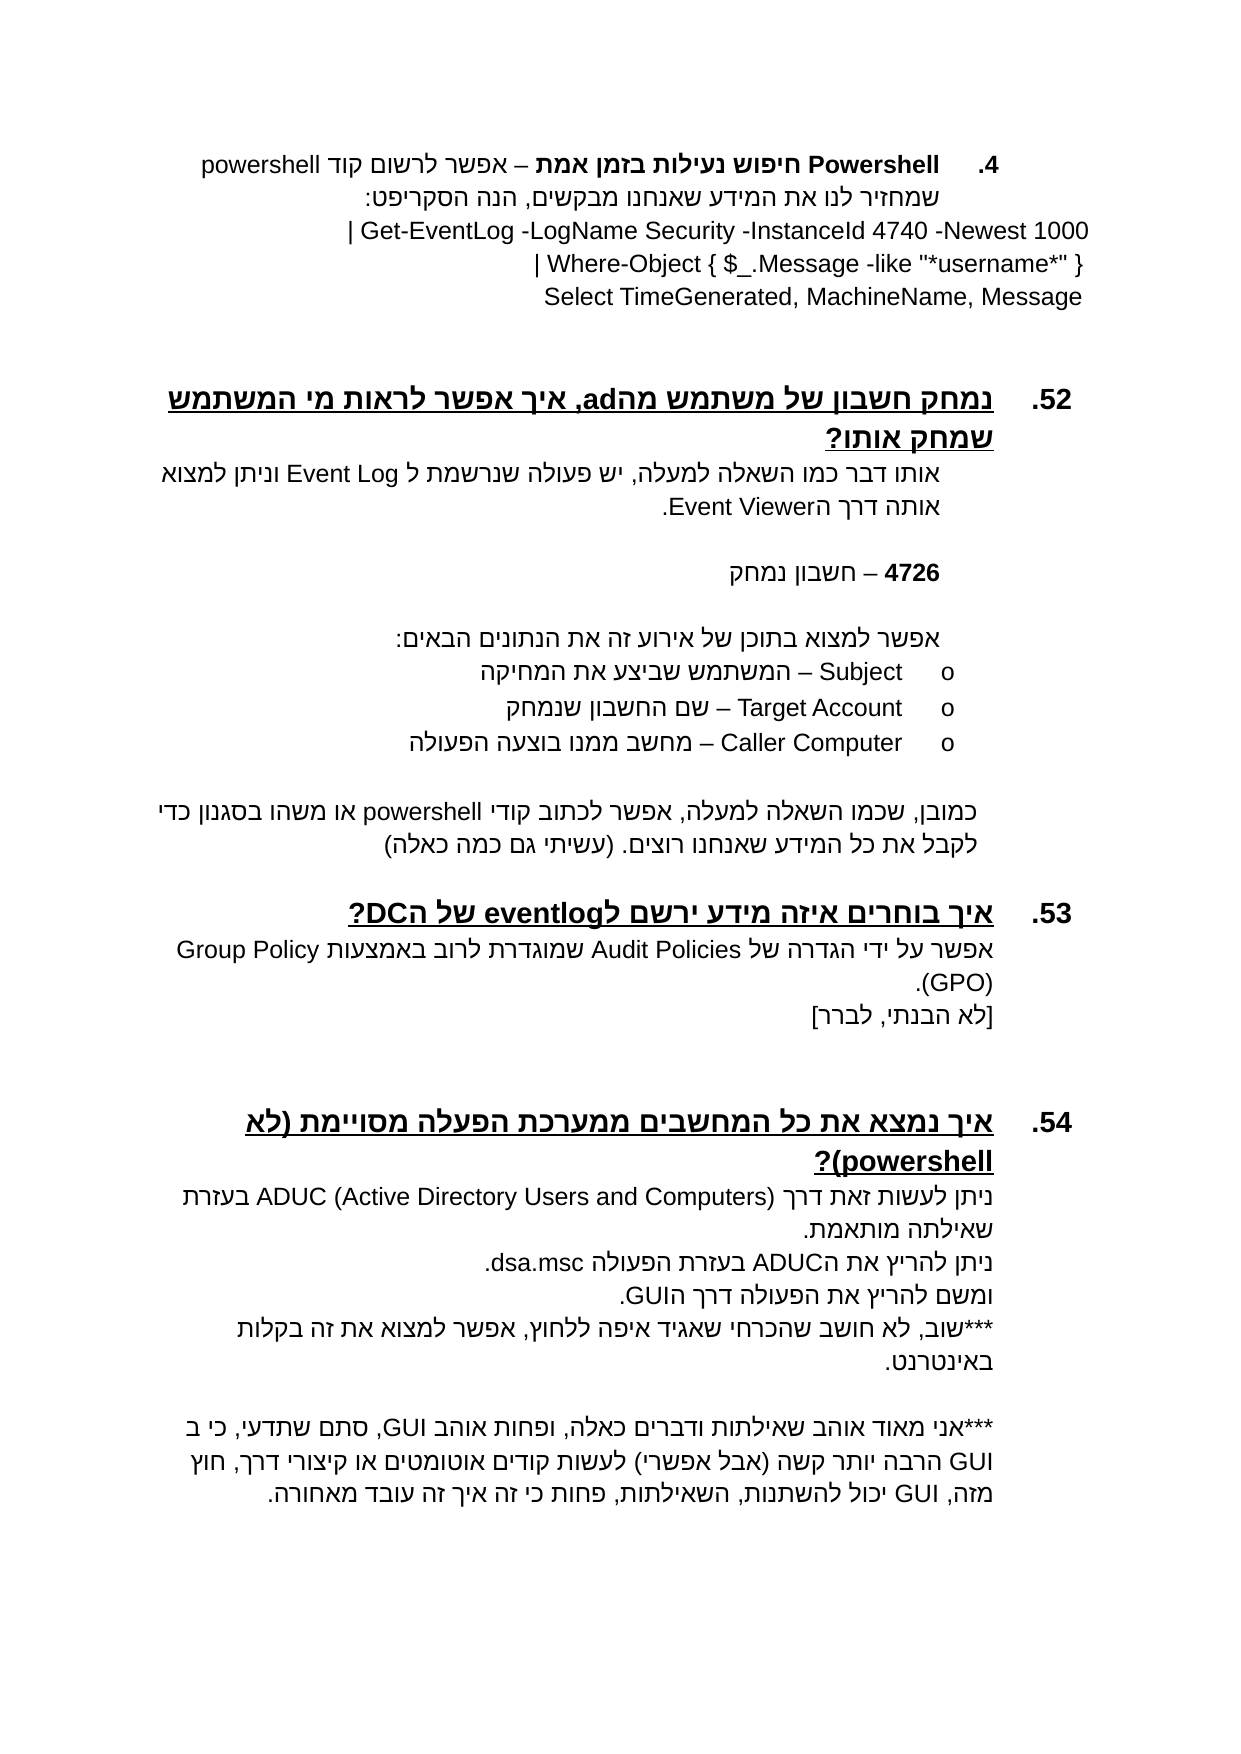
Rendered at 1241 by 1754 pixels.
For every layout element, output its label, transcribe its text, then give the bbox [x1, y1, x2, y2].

list Where-Object { $_.Message -like "*username*" } | [150, 249, 1090, 278]
list ומשם להריץ את הפעולה דרך הGUI. [150, 1281, 994, 1310]
list אפשר למצוא בתוכן של אירוע זה את הנתונים הבאים: [150, 624, 940, 653]
list 4726 – חשבון נמחק [150, 558, 940, 587]
list נמחק חשבון של משתמש מהad, איך אפשר לראות מי המשתמש שמחק אותו? [150, 382, 1031, 454]
list Get-EventLog -LogName Security -InstanceId 4740 -Newest 1000 | [150, 216, 1090, 245]
list ניתן לעשות זאת דרך ADUC (Active Directory Users and Computers) בעזרת שאילתה מותאמת. [150, 1182, 994, 1244]
list אפשר על ידי הגדרה של Audit Policies שמוגדרת לרוב באמצעות Group Policy (GPO). [150, 934, 994, 996]
list [לא הבנתי, לברר] [150, 1001, 994, 1029]
list Target Account – שם החשבון שנמחק [150, 693, 940, 724]
list Subject – המשתמש שביצע את המחיקה [150, 657, 940, 688]
list אותו דבר כמו השאלה למעלה, יש פעולה שנרשמת ל Event Log וניתן למצוא אותה דרך הEvent Viewer. [150, 459, 940, 521]
list Powershell חיפוש נעילות בזמן אמת – אפשר לרשום קוד powershell שמחזיר לנו את המידע שאנחנו מבקשים, הנה הסקריפט: [150, 150, 978, 212]
list ***שוב, לא חושב שהכרחי שאגיד איפה ללחוץ, אפשר למצוא את זה בקלות באינטרנט. [150, 1314, 994, 1376]
list Select TimeGenerated, MachineName, Message [150, 282, 1090, 311]
list ניתן להריץ את הADUC בעזרת הפעולה dsa.msc. [150, 1248, 994, 1277]
list איך בוחרים איזה מידע ירשם לeventlog של הDC? [150, 896, 1031, 929]
list Caller Computer – מחשב ממנו בוצעה הפעולה [150, 728, 940, 759]
list כמובן, שכמו השאלה למעלה, אפשר לכתוב קודי powershell או משהו בסגנון כדי לקבל את כל המידע שאנחנו רוצים. (עשיתי גם כמה כאלה) [150, 797, 978, 859]
list איך נמצא את כל המחשבים ממערכת הפעלה מסויימת (לא powershell)? [150, 1105, 1031, 1177]
list ***אני מאוד אוהב שאילתות ודברים כאלה, ופחות אוהב GUI, סתם שתדעי, כי בGUI הרבה יותר קשה (אבל אפשרי) לעשות קודים אוטומטים או קיצורי דרך, חוץ מזה, GUI יכול להשתנות, השאילתות, פחות כי זה איך זה עובד מאחורה. [150, 1413, 994, 1508]
